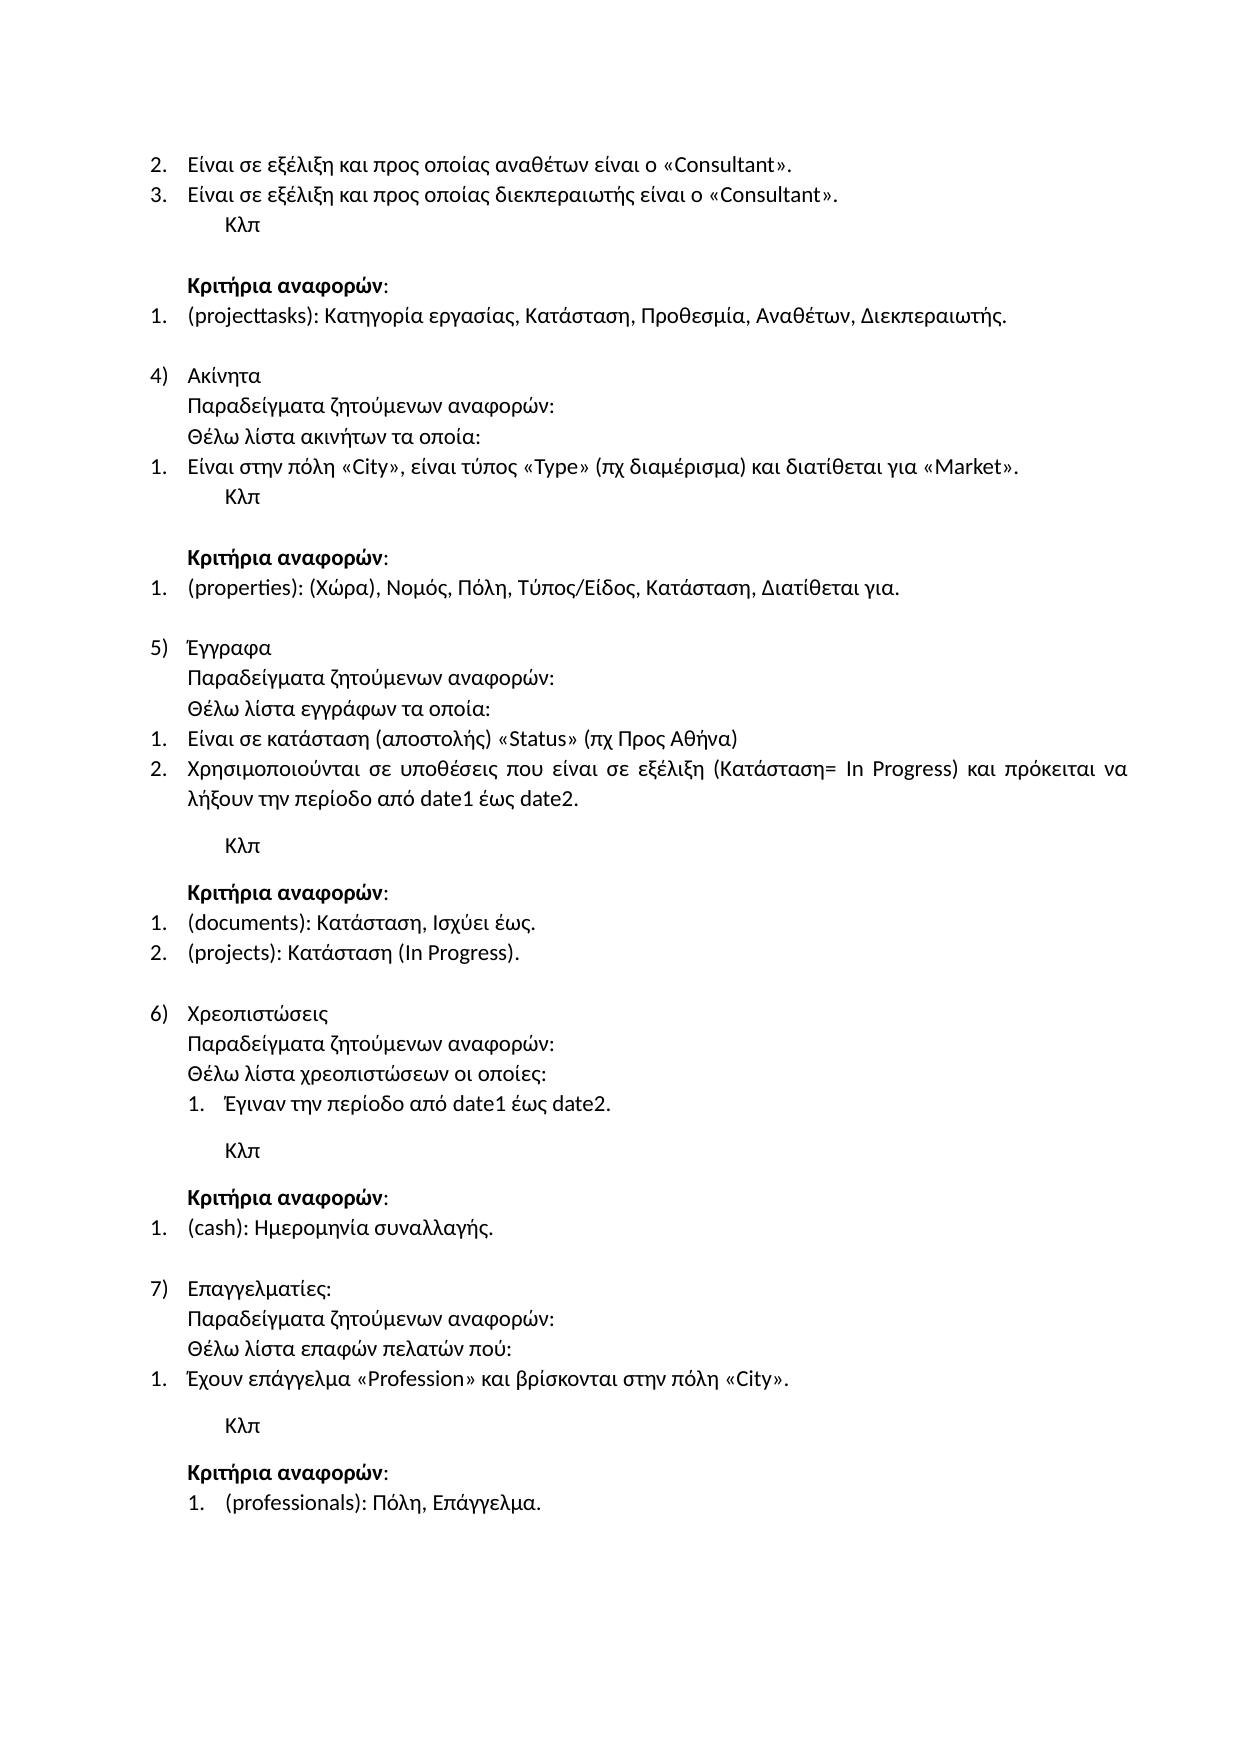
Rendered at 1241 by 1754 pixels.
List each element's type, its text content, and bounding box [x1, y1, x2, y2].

list Κριτήρια αναφορών: [187, 878, 1128, 906]
list Είναι σε εξέλιξη και προς οποίας διεκπεραιωτής είναι ο «Consultant». [150, 180, 1128, 208]
text Κλπ [225, 831, 1128, 859]
list Κριτήρια αναφορών: [187, 543, 1128, 571]
list Είναι σε εξέλιξη και προς οποίας αναθέτων είναι ο «Consultant». [150, 150, 1128, 178]
list Έχουν επάγγελμα «Profession» και βρίσκονται στην πόλη «City». [150, 1364, 1128, 1393]
list Επαγγελματίες: [150, 1274, 1128, 1302]
list Κριτήρια αναφορών: [187, 1183, 1128, 1211]
text Κλπ [225, 1136, 1128, 1164]
list (properties): (Χώρα), Νομός, Πόλη, Τύπος/Είδος, Κατάσταση, Διατίθεται για. [150, 573, 1128, 601]
list (projects): Κατάσταση (In Progress). [150, 938, 1128, 967]
list Θέλω λίστα χρεοπιστώσεων οι οποίες: [187, 1059, 1128, 1087]
list (professionals): Πόλη, Επάγγελμα. [187, 1488, 1128, 1517]
list Κλπ [225, 210, 1128, 238]
list Κριτήρια αναφορών: [187, 271, 1128, 299]
list Είναι σε κατάσταση (αποστολής) «Status» (πχ Προς Αθήνα) [150, 724, 1128, 752]
list Θέλω λίστα επαφών πελατών πού: [187, 1334, 1128, 1362]
list Θέλω λίστα ακινήτων τα οποία: [187, 422, 1128, 450]
list Έγιναν την περίοδο από date1 έως date2. [187, 1089, 1128, 1118]
list (cash): Ημερομηνία συναλλαγής. [150, 1213, 1128, 1242]
list Παραδείγματα ζητούμενων αναφορών: [187, 1304, 1128, 1332]
list Παραδείγματα ζητούμενων αναφορών: [187, 663, 1128, 692]
list Κλπ [225, 482, 1128, 510]
text Κλπ [225, 1411, 1128, 1439]
list Χρησιμοποιούνται σε υποθέσεις που είναι σε εξέλιξη (Κατάσταση= In Progress) και πρόκειται να λήξουν την περίοδο από date1 έως date2. [150, 754, 1128, 812]
list Παραδείγματα ζητούμενων αναφορών: [187, 392, 1128, 420]
list Ακίνητα [150, 361, 1128, 389]
list (projecttasks): Κατηγορία εργασίας, Κατάσταση, Προθεσμία, Αναθέτων, Διεκπεραιωτής. [150, 301, 1128, 329]
list Παραδείγματα ζητούμενων αναφορών: [187, 1029, 1128, 1057]
list Κριτήρια αναφορών: [187, 1458, 1128, 1486]
list Είναι στην πόλη «City», είναι τύπος «Type» (πχ διαμέρισμα) και διατίθεται για «Market». [150, 452, 1128, 480]
list Χρεοπιστώσεις [150, 999, 1128, 1027]
list (documents): Κατάσταση, Ισχύει έως. [150, 908, 1128, 936]
list Έγγραφα [150, 633, 1128, 661]
list Θέλω λίστα εγγράφων τα οποία: [187, 694, 1128, 722]
